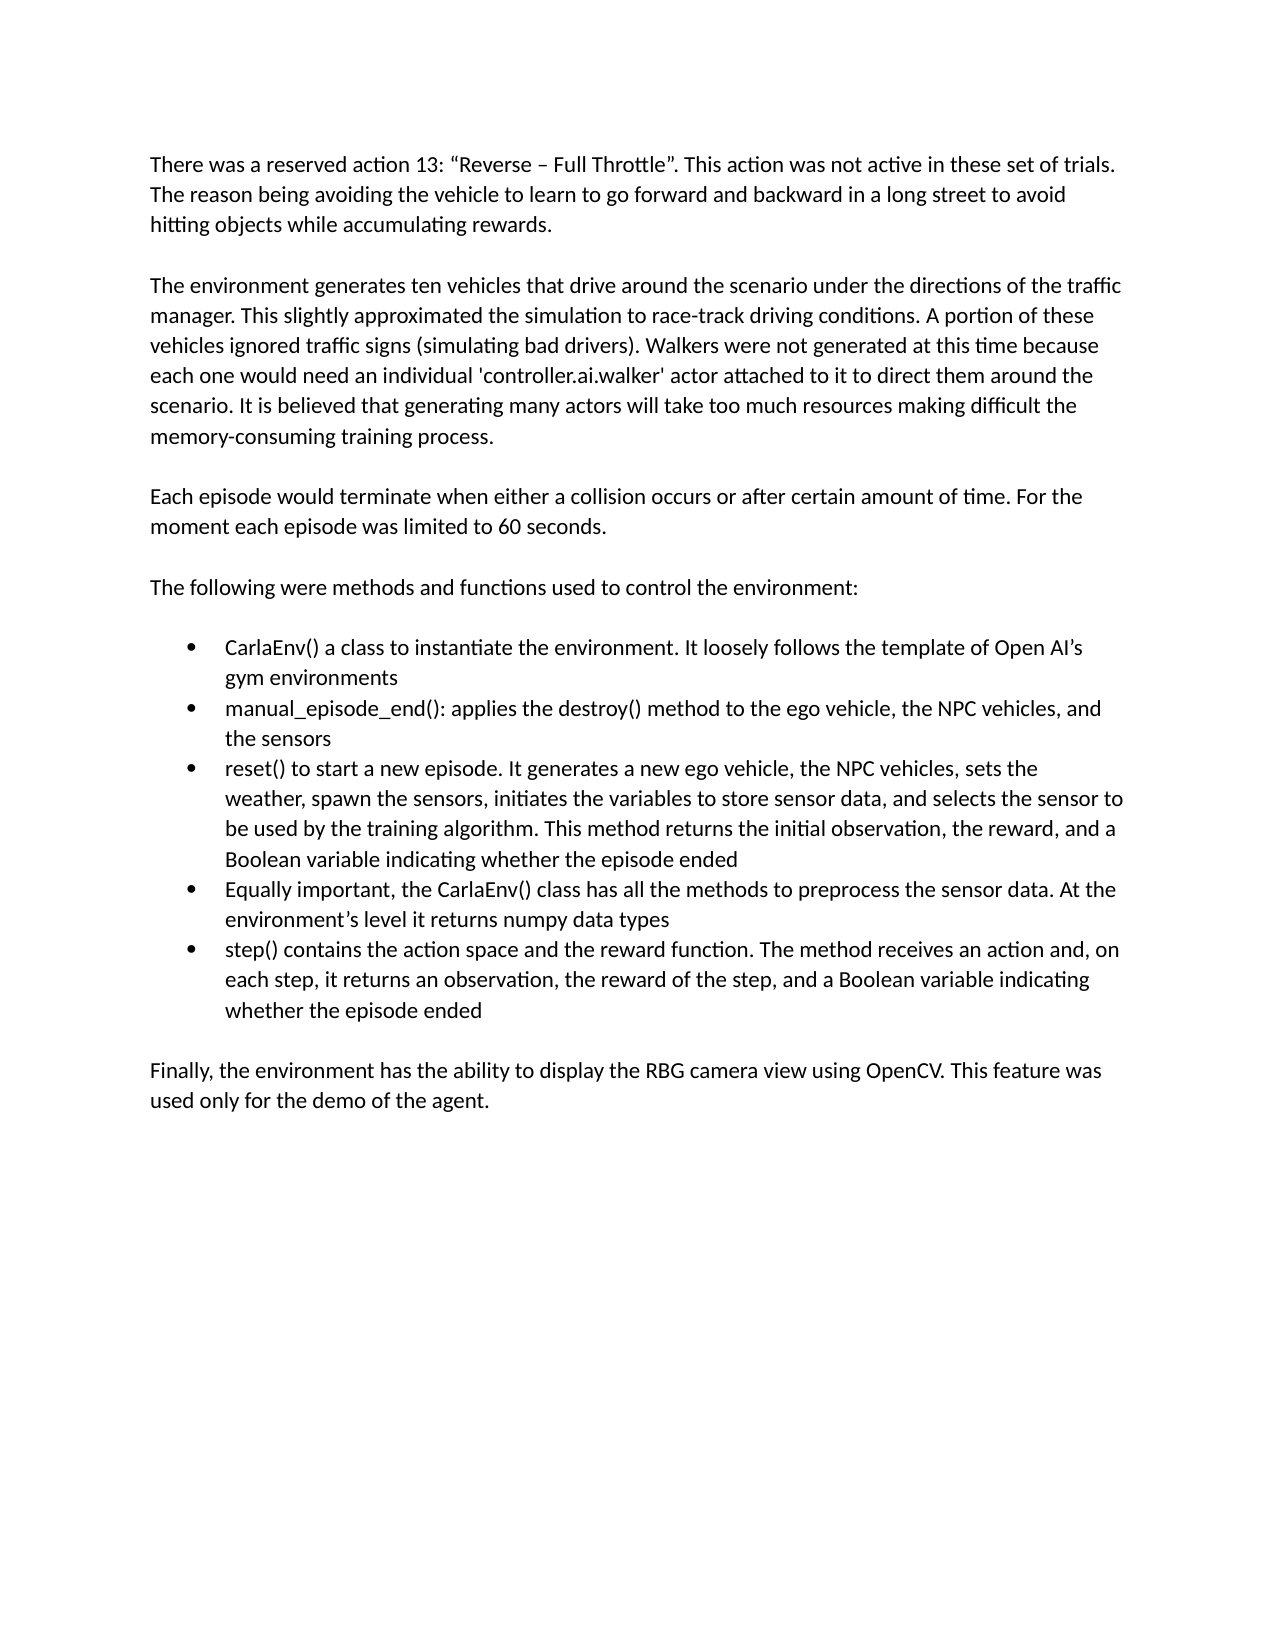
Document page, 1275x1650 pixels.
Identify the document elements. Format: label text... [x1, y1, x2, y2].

list reset() to start a new episode. It generates a new ego vehicle, the NPC vehicles, sets the weather, spawn the sensors, initiates the variables to store sensor data, and selects the sensor to be used by the training algorithm. This method returns the initial observation, the reward, and a Boolean variable indicating whether the episode ended [187, 754, 1125, 873]
list step() contains the action space and the reward function. The method receives an action and, on each step, it returns an observation, the reward of the step, and a Boolean variable indicating whether the episode ended [187, 935, 1125, 1024]
text There was a reserved action 13: “Reverse – Full Throttle”. This action was not active in these set of trials. The reason being avoiding the vehicle to learn to go forward and backward in a long street to avoid hitting objects while accumulating rewards. [150, 150, 1125, 238]
text Finally, the environment has the ability to display the RBG camera view using OpenCV. This feature was used only for the demo of the agent. [150, 1056, 1125, 1114]
list manual_episode_end(): applies the destroy() method to the ego vehicle, the NPC vehicles, and the sensors [187, 694, 1125, 752]
text The environment generates ten vehicles that drive around the scenario under the directions of the traffic manager. This slightly approximated the simulation to race-track driving conditions. A portion of these vehicles ignored traffic signs (simulating bad drivers). Walkers were not generated at this time because each one would need an individual 'controller.ai.walker' actor attached to it to direct them around the scenario. It is believed that generating many actors will take too much resources making difficult the memory-consuming training process. [150, 271, 1125, 450]
text Each episode would terminate when either a collision occurs or after certain amount of time. For the moment each episode was limited to 60 seconds. [150, 482, 1125, 541]
list Equally important, the CarlaEnv() class has all the methods to preprocess the sensor data. At the environment’s level it returns numpy data types [187, 875, 1125, 933]
list CarlaEnv() a class to instantiate the environment. It loosely follows the template of Open AI’s gym environments [187, 633, 1125, 692]
text The following were methods and functions used to control the environment: [150, 573, 1125, 601]
